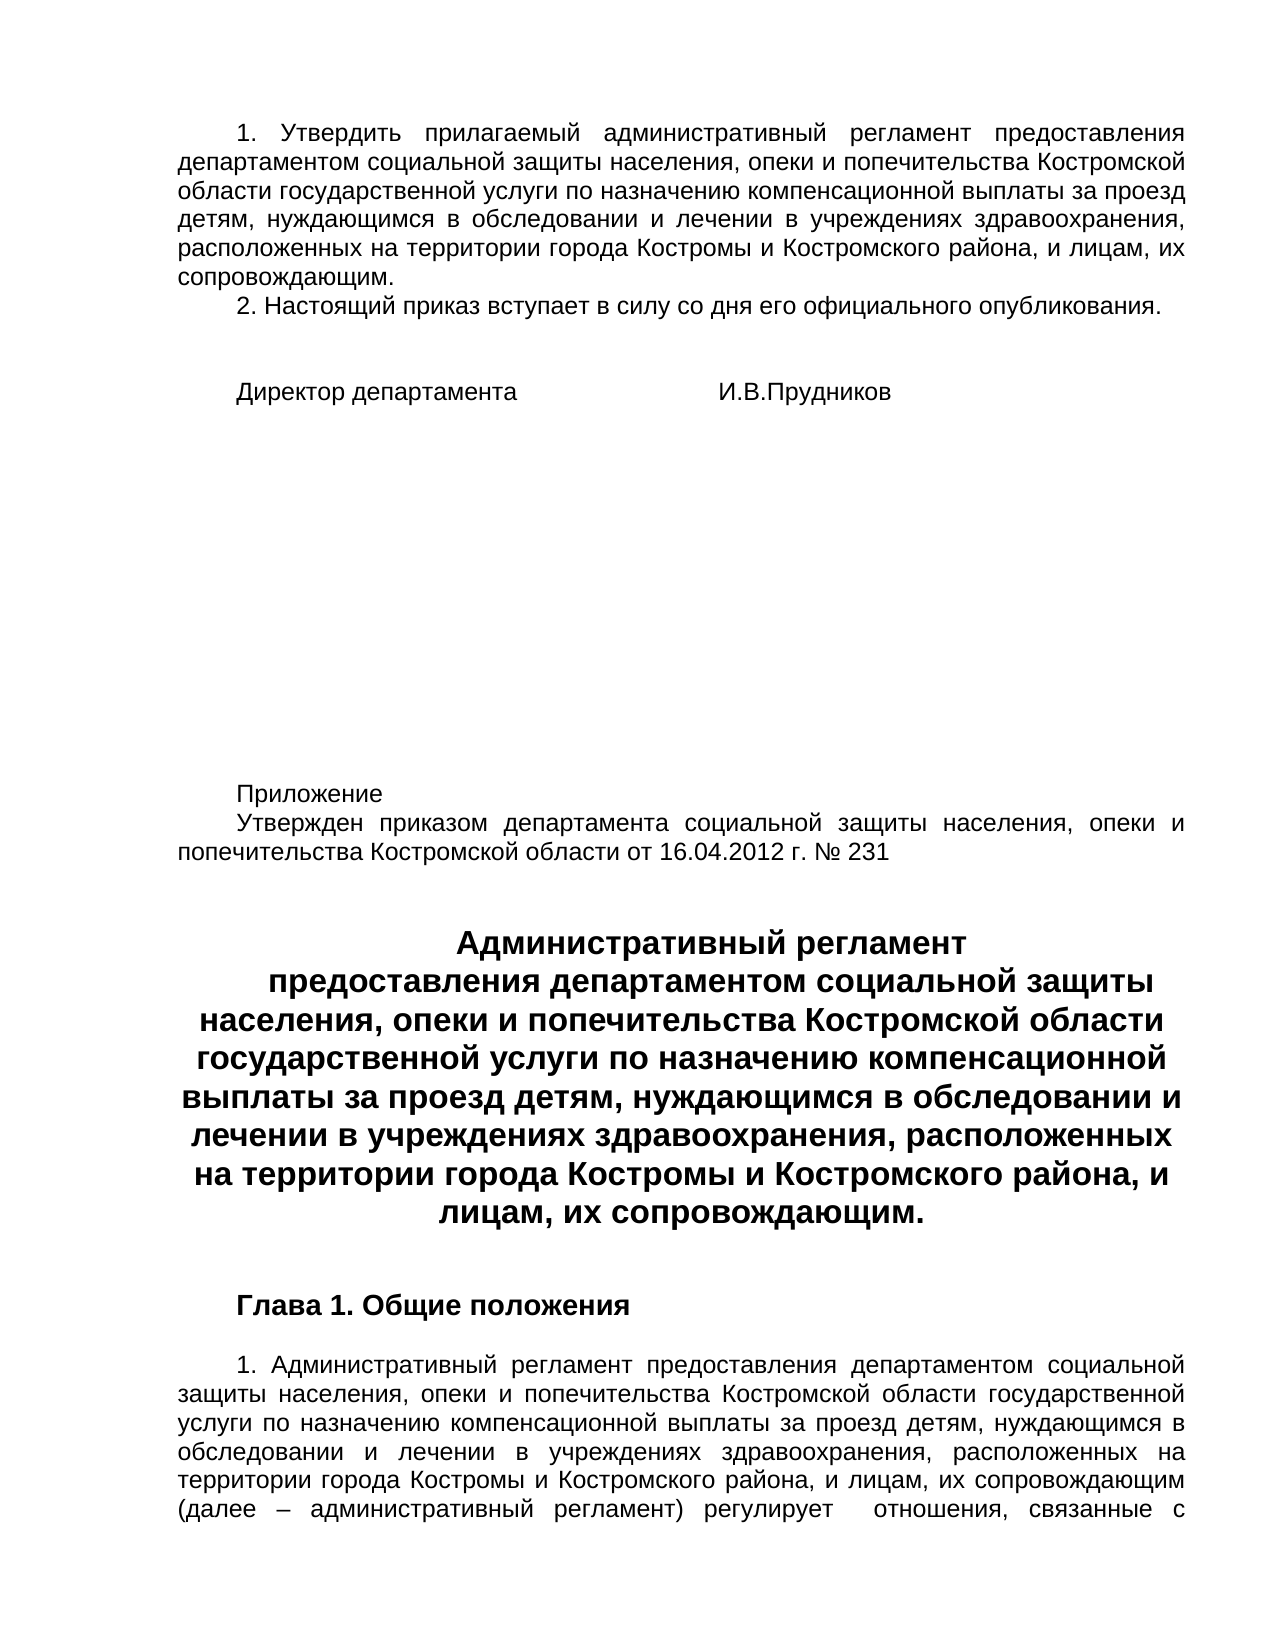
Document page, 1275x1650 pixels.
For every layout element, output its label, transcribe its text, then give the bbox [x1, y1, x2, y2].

text Приложение [177, 779, 1186, 808]
text Глава 1. Общие положения [177, 1288, 1186, 1322]
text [177, 1350, 1186, 1523]
text Утвержден приказом департамента социальной защиты населения, опеки и попечительства Костромской области от 16.04.2012 г. № 231 [177, 808, 1186, 866]
text 2. Настоящий приказ вступает в силу со дня его официального опубликования. [177, 291, 1186, 319]
text Административный регламент [177, 923, 1186, 962]
text Директор департамента И.В.Прудников [177, 377, 1186, 406]
text 1. Утвердить прилагаемый административный регламент предоставления департаментом социальной защиты населения, опеки и попечительства Костромской области государственной услуги по назначению компенсационной выплаты за проезд детям, нуждающимся в обследовании и лечении в учреждениях здравоохранения, расположенных на территории города Костромы и Костромского района, и лицам, их сопровождающим. [177, 118, 1186, 291]
text предоставления департаментом социальной защиты населения, опеки и попечительства Костромской области государственной услуги по назначению компенсационной выплаты за проезд детям, нуждающимся в обследовании и лечении в учреждениях здравоохранения, расположенных на территории города Костромы и Костромского района, и лицам, их сопровождающим. [177, 962, 1186, 1231]
